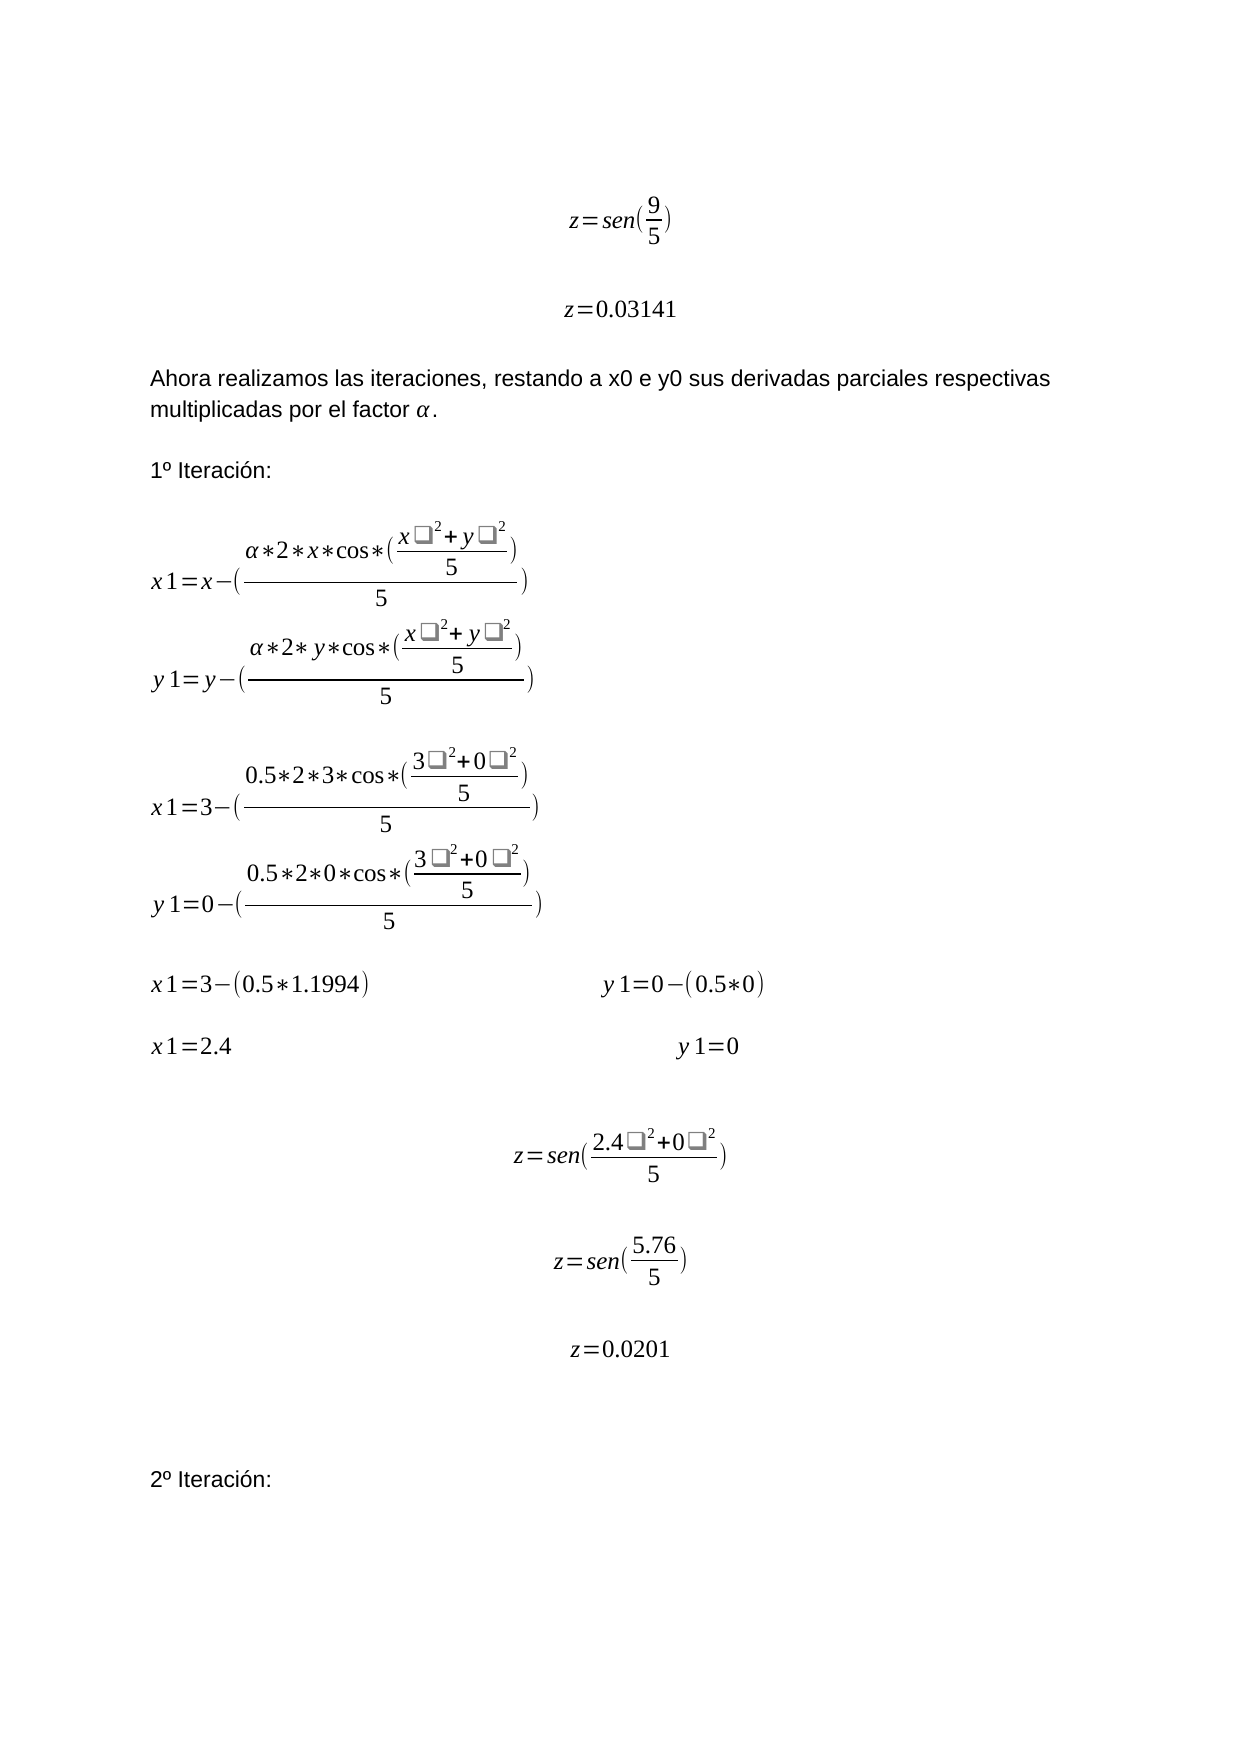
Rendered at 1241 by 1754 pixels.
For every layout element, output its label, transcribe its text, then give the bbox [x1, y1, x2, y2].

text Ahora realizamos las iteraciones, restando a x0 e y0 sus derivadas parciales respectivas multiplicadas por el factor . [150, 365, 1090, 423]
text 2º Iteración: [150, 1466, 1090, 1493]
text 1º Iteración: [150, 457, 1090, 483]
